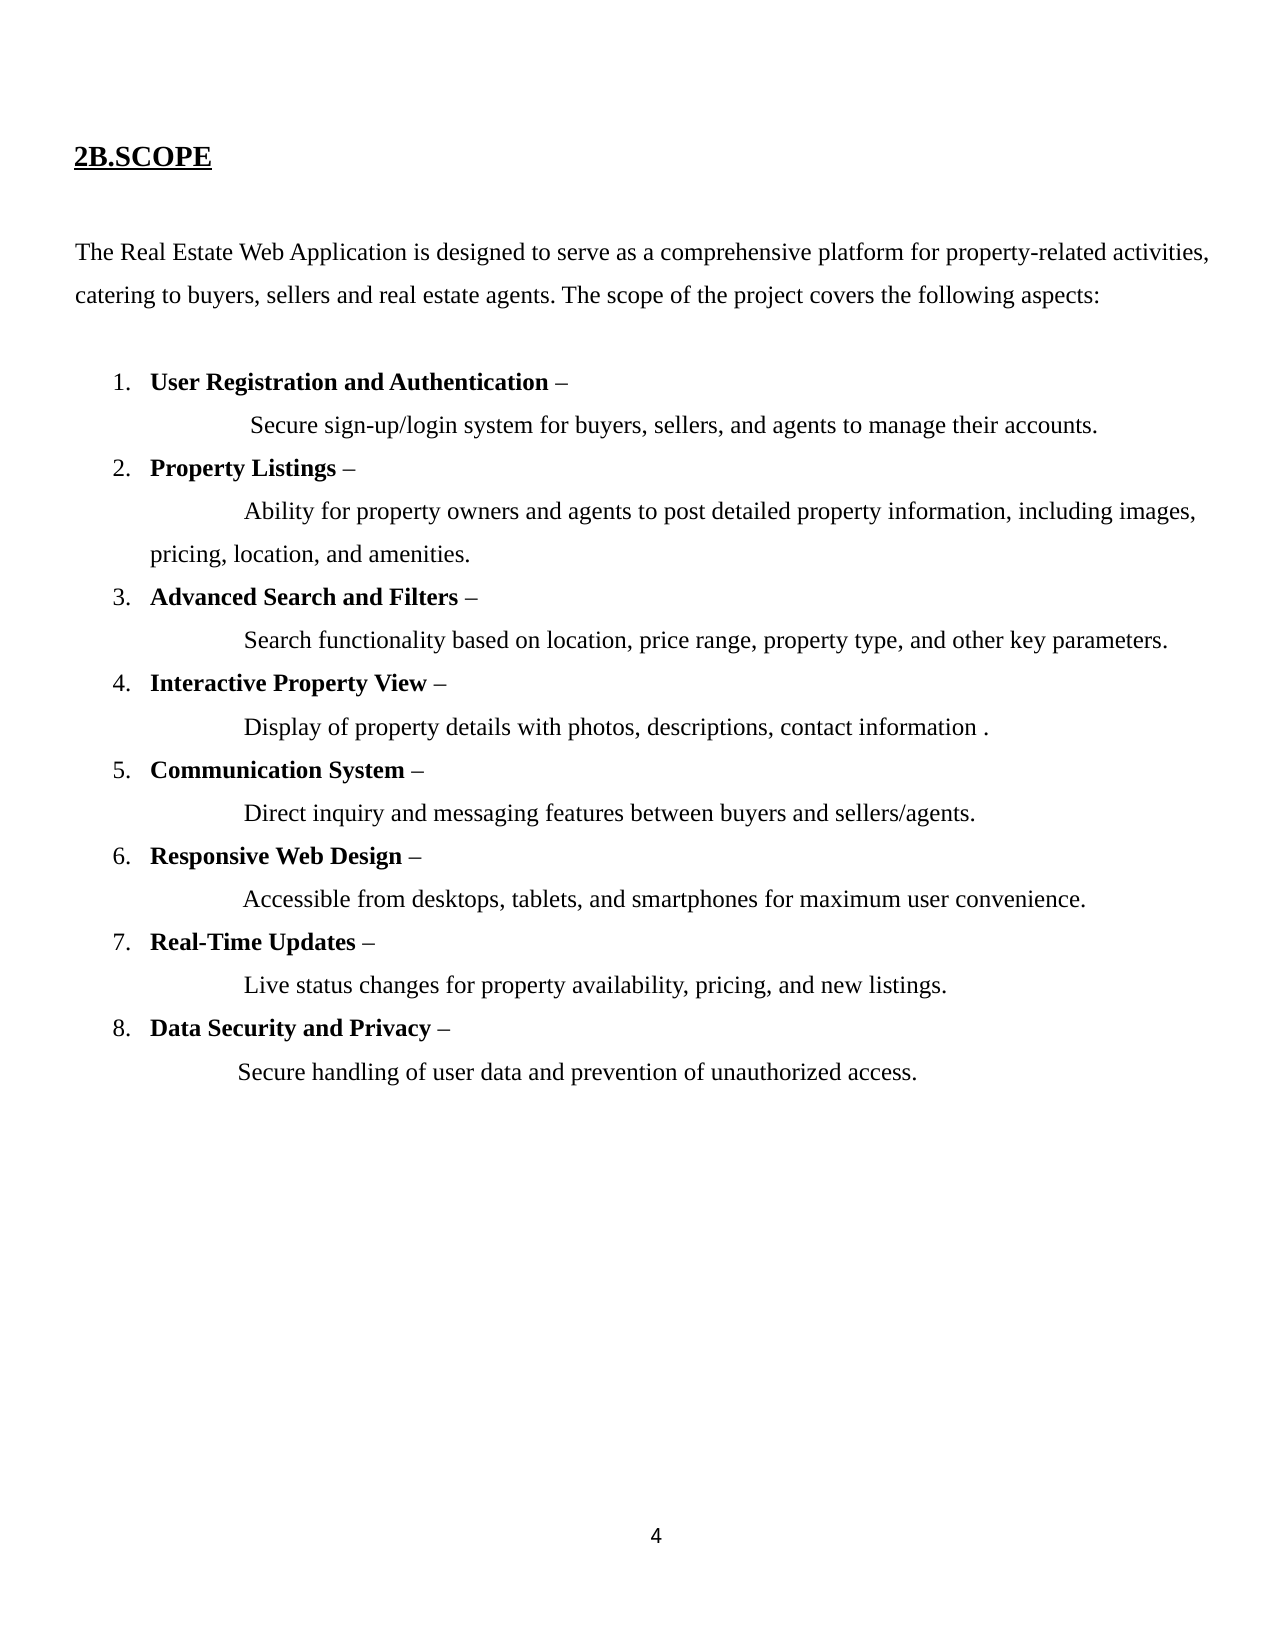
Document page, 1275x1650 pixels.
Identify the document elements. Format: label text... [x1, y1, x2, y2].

list Advanced Search and Filters – [112, 582, 1237, 611]
list User Registration and Authentication – [112, 367, 1237, 395]
text Live status changes for property availability, pricing, and new listings. [150, 970, 1237, 999]
text Search functionality based on location, price range, property type, and other key parameters. [150, 625, 1237, 654]
text Secure handling of user data and prevention of unauthorized access. [150, 1057, 1237, 1085]
list Interactive Property View – [112, 668, 1237, 697]
text Secure sign-up/login system for buyers, sellers, and agents to manage their accounts. [150, 410, 1237, 438]
list Communication System – [112, 755, 1237, 783]
list Data Security and Privacy – [112, 1013, 1237, 1042]
text Display of property details with photos, descriptions, contact information . [150, 712, 1237, 740]
text Ability for property owners and agents to post detailed property information, including images, pricing, location, and amenities. [150, 496, 1237, 568]
list Property Listings – [112, 453, 1237, 482]
list Real-Time Updates – [112, 927, 1237, 956]
text Direct inquiry and messaging features between buyers and sellers/agents. [150, 798, 1237, 827]
list Responsive Web Design – [112, 841, 1237, 870]
text The Real Estate Web Application is designed to serve as a comprehensive platform for property-related activities, catering to buyers, sellers and real estate agents. The scope of the project covers the following aspects: [75, 237, 1237, 309]
text Accessible from desktops, tablets, and smartphones for maximum user convenience. [150, 884, 1237, 913]
subtitle 2B.SCOPE [73, 139, 1237, 173]
